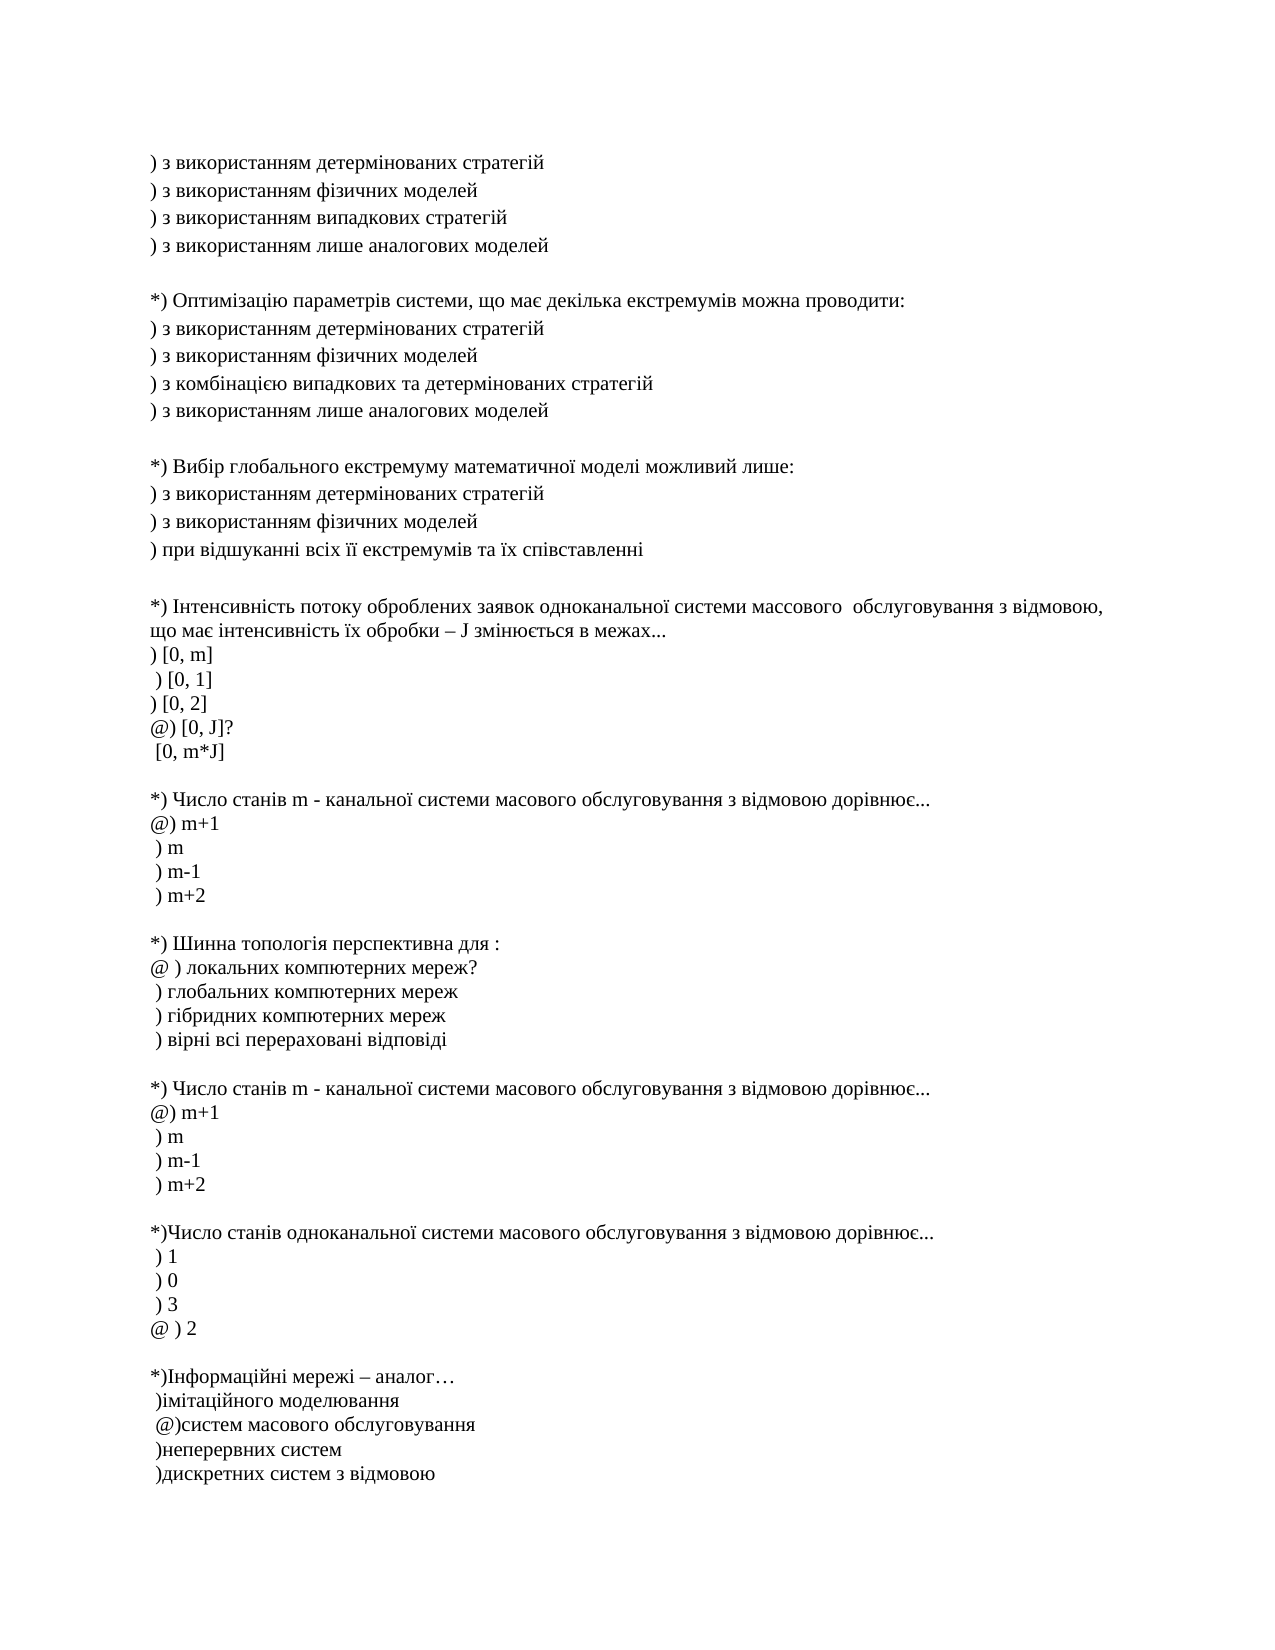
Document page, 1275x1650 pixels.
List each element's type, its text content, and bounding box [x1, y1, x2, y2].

text ) з використанням фізичних моделей [150, 343, 1125, 367]
text @ ) локальних компютерних мереж? [150, 955, 1125, 979]
text ) [0, 2] [150, 691, 1125, 714]
text *) Вибір глобального екстремуму математичної моделі можливий лише: [150, 454, 1125, 478]
text ) [0, m] [150, 642, 1125, 666]
text *) Шинна топологія перспективна для : [150, 931, 1125, 955]
text ) при відшуканні всіх її екстремумів та їх співставленні [150, 536, 1125, 561]
text *) Оптимізацію параметрів системи, що має декілька екстремумів можна проводити: [150, 288, 1125, 312]
text ) з використанням детермінованих стратегій [150, 316, 1125, 340]
text ) m-1 [150, 859, 1125, 883]
text *) Інтенсивність потоку оброблених заявок одноканальної системи массового обслуговування з відмовою, що має інтенсивність їх обробки – J змінюється в межах... [150, 594, 1125, 642]
text ) з використанням випадкових стратегій [150, 205, 1125, 229]
text ) з використанням детермінованих стратегій [150, 481, 1125, 505]
text ) m [150, 835, 1125, 859]
text )неперервних систем [150, 1436, 1125, 1461]
text ) m [150, 1124, 1125, 1148]
text ) з використанням детермінованих стратегій [150, 150, 1125, 174]
text ) з комбінацією випадкових та детермінованих стратегій [150, 371, 1125, 395]
text ) 3 [150, 1292, 1125, 1316]
text ) m+2 [150, 883, 1125, 907]
text ) m-1 [150, 1148, 1125, 1172]
text )дискретних систем з відмовою [150, 1461, 1125, 1484]
text ) з використанням лише аналогових моделей [150, 233, 1125, 257]
text )імітаційного моделювання [150, 1388, 1125, 1412]
text ) вірні всі перераховані відповіді [150, 1027, 1125, 1051]
text [0, m*J] [150, 739, 1125, 763]
text @)систем масового обслуговування [150, 1412, 1125, 1436]
text *)Число станів одноканальної системи масового обслуговування з відмовою дорівнює... [150, 1220, 1125, 1244]
text *) Число станів m - канальної системи масового обслуговування з відмовою дорівнює... [150, 787, 1125, 811]
text @) m+1 [150, 811, 1125, 835]
text *)Інформаційні мережі – аналог… [150, 1364, 1125, 1388]
text ) гібридних компютерних мереж [150, 1003, 1125, 1027]
text ) [0, 1] [150, 666, 1125, 691]
text ) з використанням фізичних моделей [150, 509, 1125, 533]
text @) [0, J]? [150, 714, 1125, 739]
text *) Число станів m - канальної системи масового обслуговування з відмовою дорівнює... [150, 1076, 1125, 1099]
text ) m+2 [150, 1172, 1125, 1196]
text @) m+1 [150, 1099, 1125, 1124]
text ) 0 [150, 1268, 1125, 1292]
text ) глобальних компютерних мереж [150, 979, 1125, 1003]
text ) з використанням лише аналогових моделей [150, 398, 1125, 422]
text ) з використанням фізичних моделей [150, 178, 1125, 202]
text ) 1 [150, 1244, 1125, 1268]
text @ ) 2 [150, 1316, 1125, 1340]
